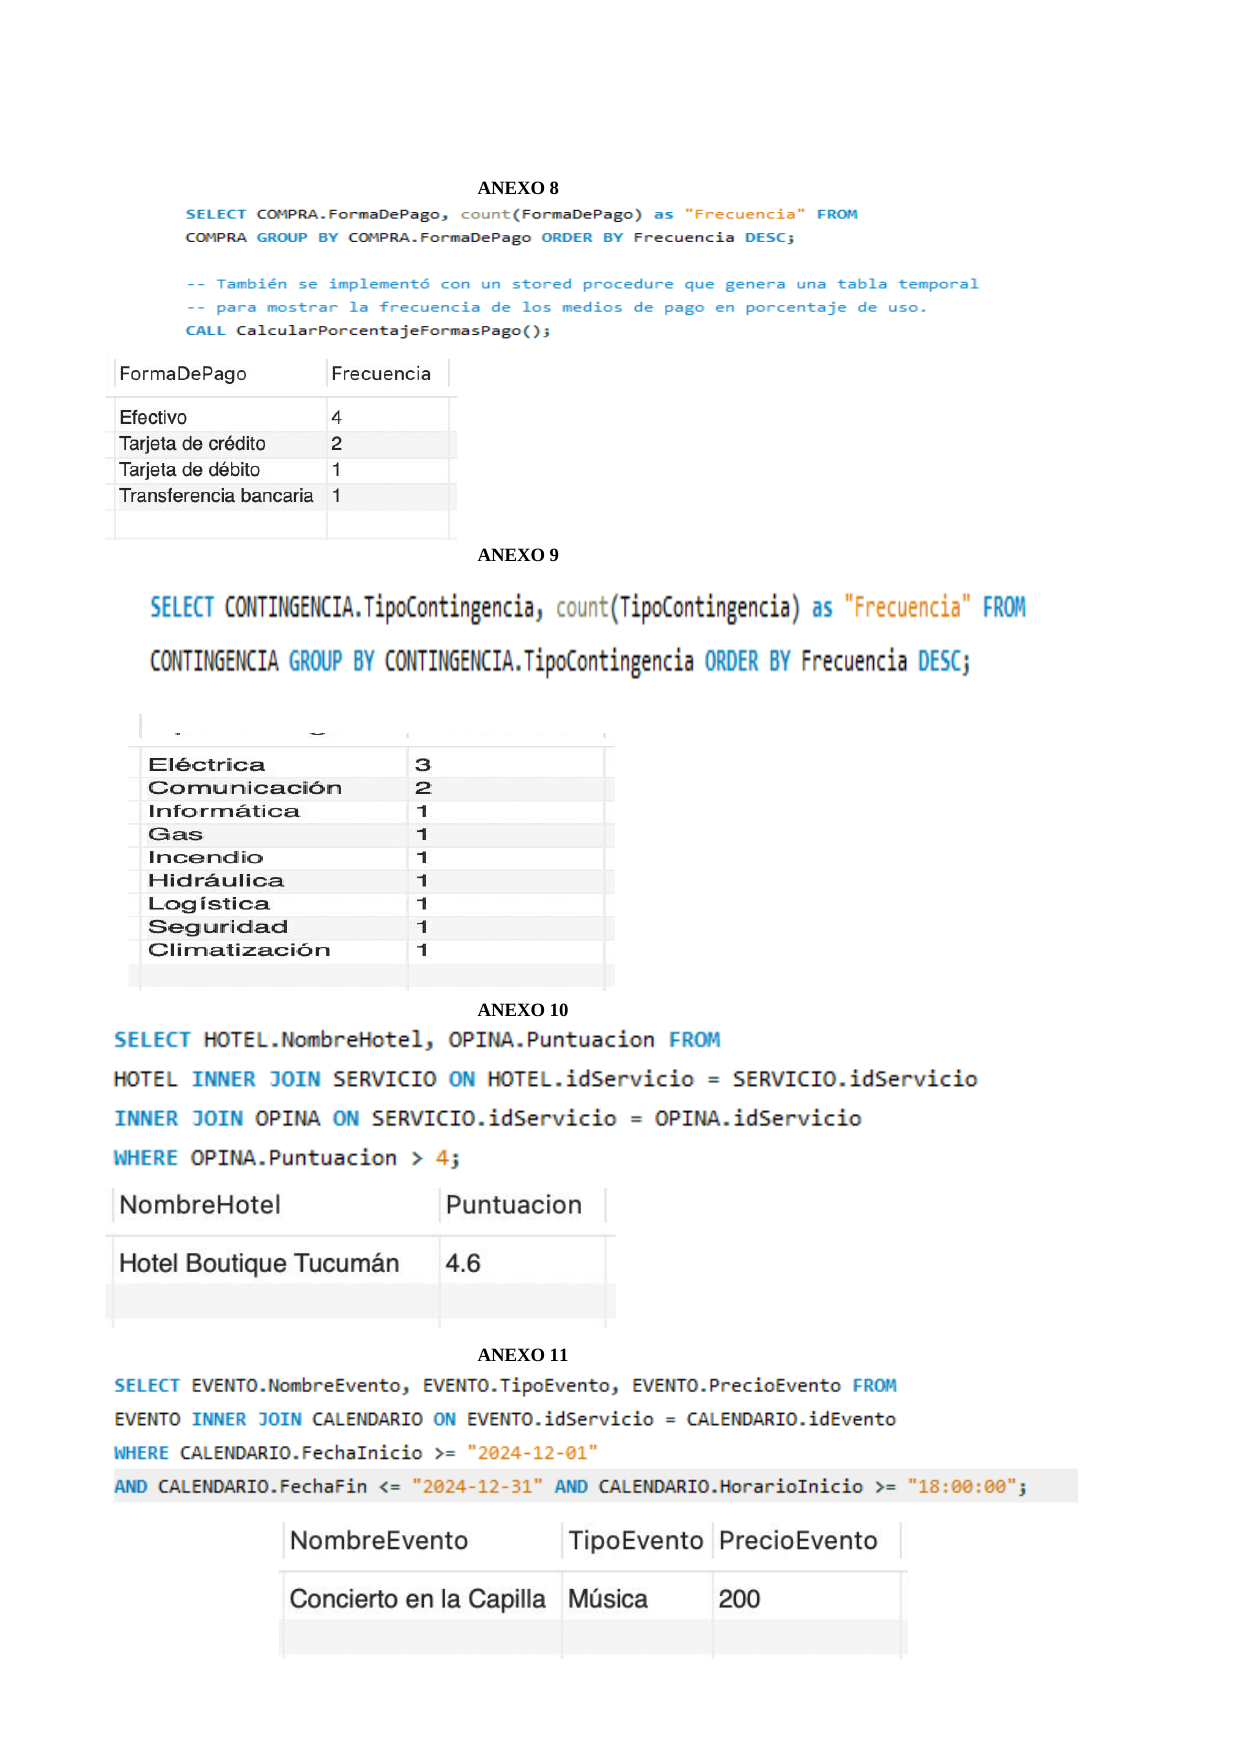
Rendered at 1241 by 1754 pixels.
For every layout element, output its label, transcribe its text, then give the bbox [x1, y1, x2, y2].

picture [105, 201, 993, 540]
text ANEXO 10 [477, 999, 608, 1020]
text ANEXO 9 [402, 543, 608, 565]
picture [105, 1368, 1079, 1659]
text ANEXO 8 [402, 177, 608, 198]
picture [128, 579, 1030, 991]
picture [105, 1023, 1004, 1328]
text ANEXO 11 [402, 1344, 608, 1365]
